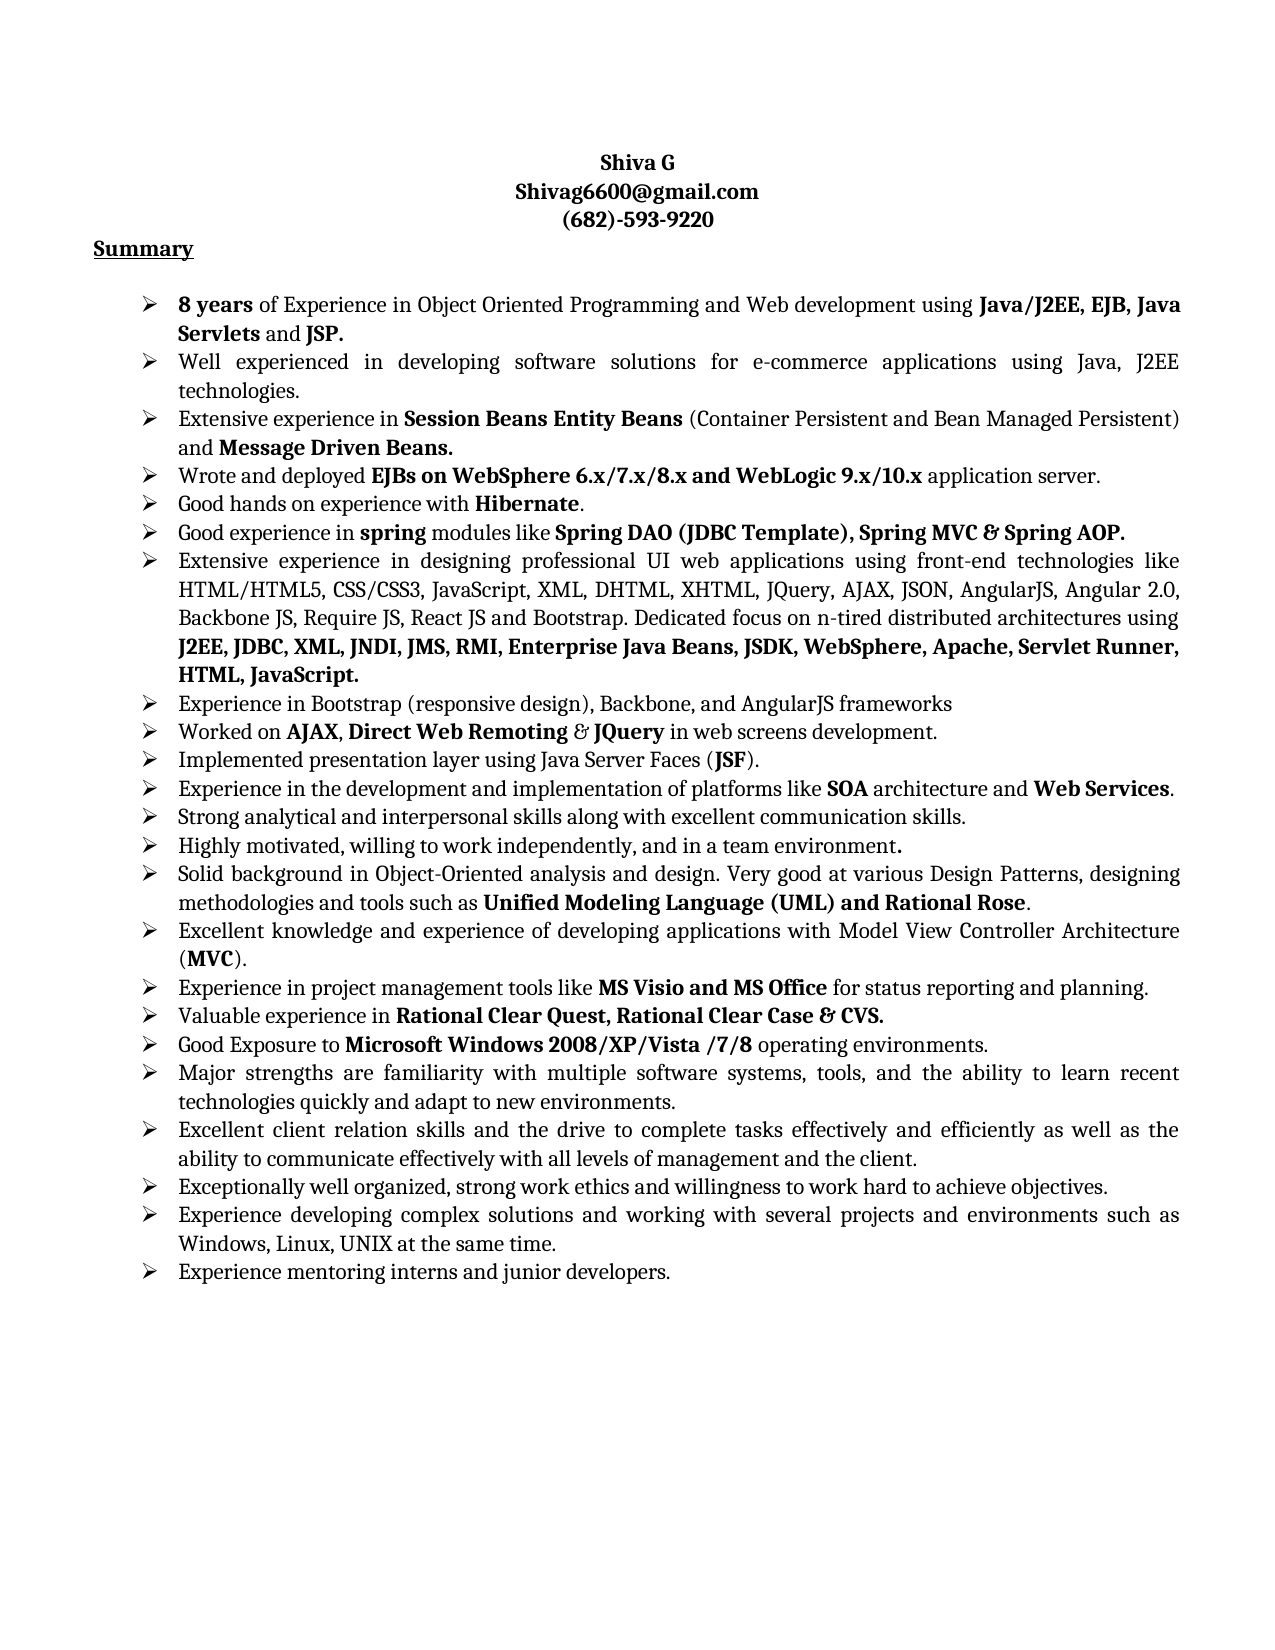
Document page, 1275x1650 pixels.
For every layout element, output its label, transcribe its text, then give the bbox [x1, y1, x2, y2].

list Valuable experience in Rational Clear Quest, Rational Clear Case & CVS. [141, 1003, 1181, 1029]
list Exceptionally well organized, strong work ethics and willingness to work hard to achieve objectives. [141, 1174, 1181, 1200]
list Experience in Bootstrap (responsive design), Backbone, and AngularJS frameworks [141, 690, 1181, 717]
list Extensive experience in designing professional UI web applications using front-end technologies like HTML/HTML5, CSS/CSS3, JavaScript, XML, DHTML, XHTML, JQuery, AJAX, JSON, AngularJS, Angular 2.0, Backbone JS, Require JS, React JS and Bootstrap. Dedicated focus on n-tired distributed architectures using J2EE, JDBC, XML, JNDI, JMS, RMI, Enterprise Java Beans, JSDK, WebSphere, Apache, Servlet Runner, HTML, JavaScript. [141, 548, 1181, 688]
list Excellent client relation skills and the drive to complete tasks effectively and efficiently as well as the ability to communicate effectively with all levels of management and the client. [141, 1117, 1181, 1172]
list Strong analytical and interpersonal skills along with excellent communication skills. [141, 804, 1181, 830]
list Well experienced in developing software solutions for e-commerce applications using Java, J2EE technologies. [141, 349, 1181, 404]
list Highly motivated, willing to work independently, and in a team environment. [141, 832, 1181, 859]
list Solid background in Object-Oriented analysis and design. Very good at various Design Patterns, designing methodologies and tools such as Unified Modeling Language (UML) and Rational Rose. [141, 861, 1181, 916]
list Experience mentoring interns and junior developers. [141, 1259, 1181, 1285]
list Experience in the development and implementation of platforms like SOA architecture and Web Services. [141, 776, 1181, 802]
text Shiva G [94, 150, 1181, 176]
list Experience in project management tools like MS Visio and MS Office for status reporting and planning. [141, 975, 1181, 1001]
list Good Exposure to Microsoft Windows 2008/XP/Vista /7/8 operating environments. [141, 1032, 1181, 1058]
text (682)-593-9220 [94, 207, 1181, 233]
list Experience developing complex solutions and working with several projects and environments such as Windows, Linux, UNIX at the same time. [141, 1202, 1181, 1257]
list Excellent knowledge and experience of developing applications with Model View Controller Architecture (MVC). [141, 918, 1181, 973]
list 8 years of Experience in Object Oriented Programming and Web development using Java/J2EE, EJB, Java Servlets and JSP. [141, 292, 1181, 347]
list Wrote and deployed EJBs on WebSphere 6.x/7.x/8.x and WebLogic 9.x/10.x application server. [141, 463, 1181, 489]
list Good experience in spring modules like Spring DAO (JDBC Template), Spring MVC & Spring AOP. [141, 520, 1181, 546]
list Good hands on experience with Hibernate. [141, 491, 1181, 518]
list Extensive experience in Session Beans Entity Beans (Container Persistent and Bean Managed Persistent) and Message Driven Beans. [141, 406, 1181, 461]
list Major strengths are familiarity with multiple software systems, tools, and the ability to learn recent technologies quickly and adapt to new environments. [141, 1060, 1181, 1115]
list Implemented presentation layer using Java Server Faces (JSF). [141, 747, 1181, 773]
list Worked on AJAX, Direct Web Remoting & JQuery in web screens development. [141, 719, 1181, 745]
text Summary [94, 235, 1181, 262]
text Shivag6600@gmail.com [94, 178, 1181, 205]
